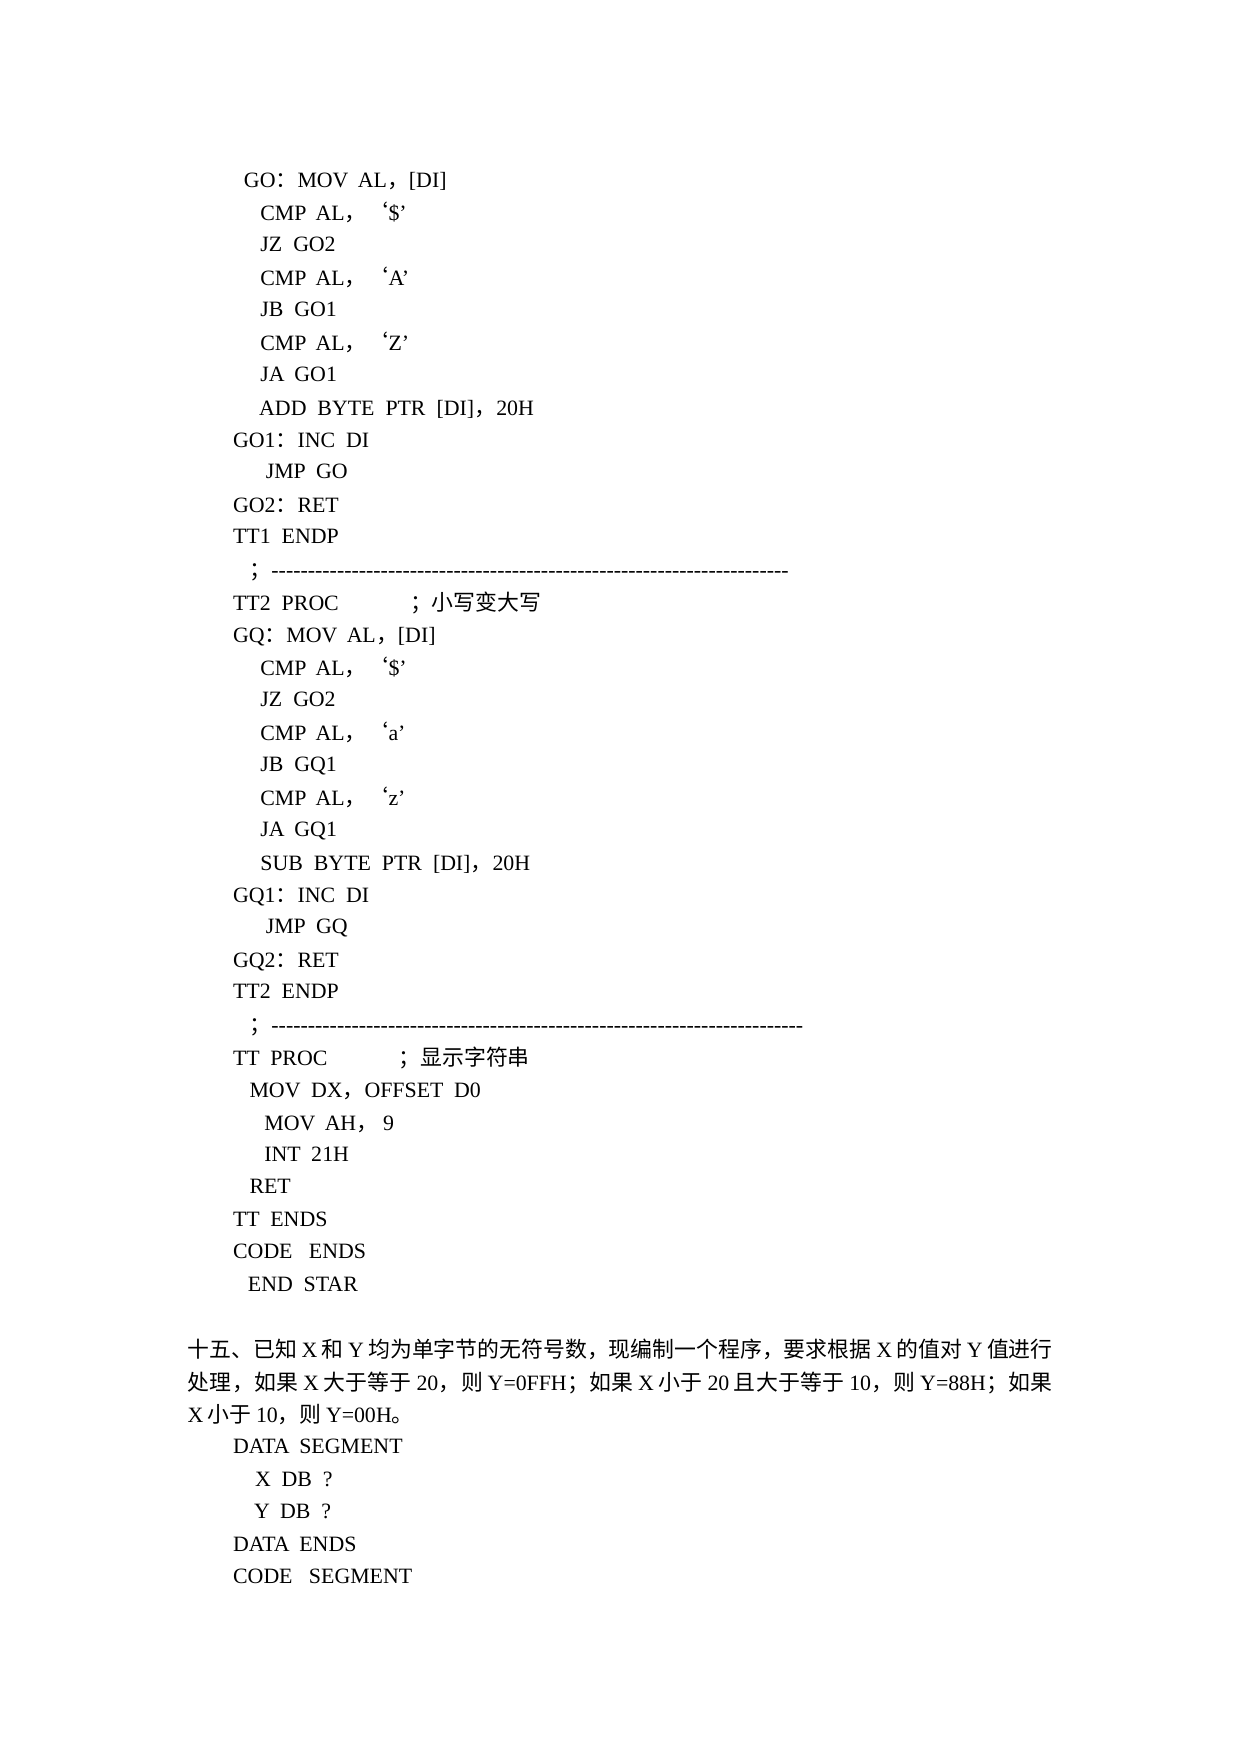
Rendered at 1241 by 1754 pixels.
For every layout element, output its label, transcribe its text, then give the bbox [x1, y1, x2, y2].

text TT1 ENDP [187, 519, 1053, 552]
text CODE SEGMENT [187, 1559, 1053, 1592]
text MOV AH， 9 [187, 1104, 1053, 1137]
text CMP AL，‘z’ [187, 779, 1053, 812]
text JA GQ1 [187, 812, 1053, 844]
text SUB BYTE PTR [DI]，20H [187, 844, 1053, 877]
text CMP AL，‘Z’ [187, 324, 1053, 357]
text TT PROC ；显示字符串 [187, 1039, 1053, 1072]
text JZ GO2 [187, 227, 1053, 259]
text ；------------------------------------------------------------------------- [187, 1007, 1053, 1039]
text JZ GO2 [187, 682, 1053, 714]
text END STAR [187, 1267, 1053, 1299]
text JMP GO [187, 454, 1053, 487]
text CMP AL，‘A’ [187, 259, 1053, 292]
text CODE ENDS [187, 1234, 1053, 1267]
text JB GO1 [187, 292, 1053, 324]
text JA GO1 [187, 357, 1053, 389]
text GQ2：RET [187, 942, 1053, 974]
text TT ENDS [187, 1202, 1053, 1234]
text GO：MOV AL，[DI] [187, 162, 1053, 194]
text JB GQ1 [187, 747, 1053, 779]
text ；----------------------------------------------------------------------- [187, 552, 1053, 584]
text TT2 ENDP [187, 974, 1053, 1007]
text JMP GQ [187, 909, 1053, 942]
text MOV DX，OFFSET D0 [187, 1072, 1053, 1104]
text GQ：MOV AL，[DI] [187, 617, 1053, 649]
text X DB ? [187, 1462, 1053, 1494]
text INT 21H [187, 1137, 1053, 1169]
text Y DB ? [187, 1494, 1053, 1527]
text GO2：RET [187, 487, 1053, 519]
text DATA ENDS [187, 1527, 1053, 1559]
text GQ1：INC DI [187, 877, 1053, 909]
text 十五、已知X和Y均为单字节的无符号数，现编制一个程序，要求根据X的值对Y值进行处理，如果X大于等于20，则Y=0FFH；如果X小于20且大于等于10，则Y=88H；如果X小于10，则Y=00H。 [187, 1332, 1053, 1429]
text ADD BYTE PTR [DI]，20H [187, 389, 1053, 422]
text TT2 PROC ；小写变大写 [187, 584, 1053, 617]
text RET [187, 1169, 1053, 1202]
text CMP AL，‘$’ [187, 649, 1053, 682]
text CMP AL，‘a’ [187, 714, 1053, 747]
text DATA SEGMENT [187, 1429, 1053, 1462]
text GO1：INC DI [187, 422, 1053, 454]
text CMP AL，‘$’ [187, 194, 1053, 227]
